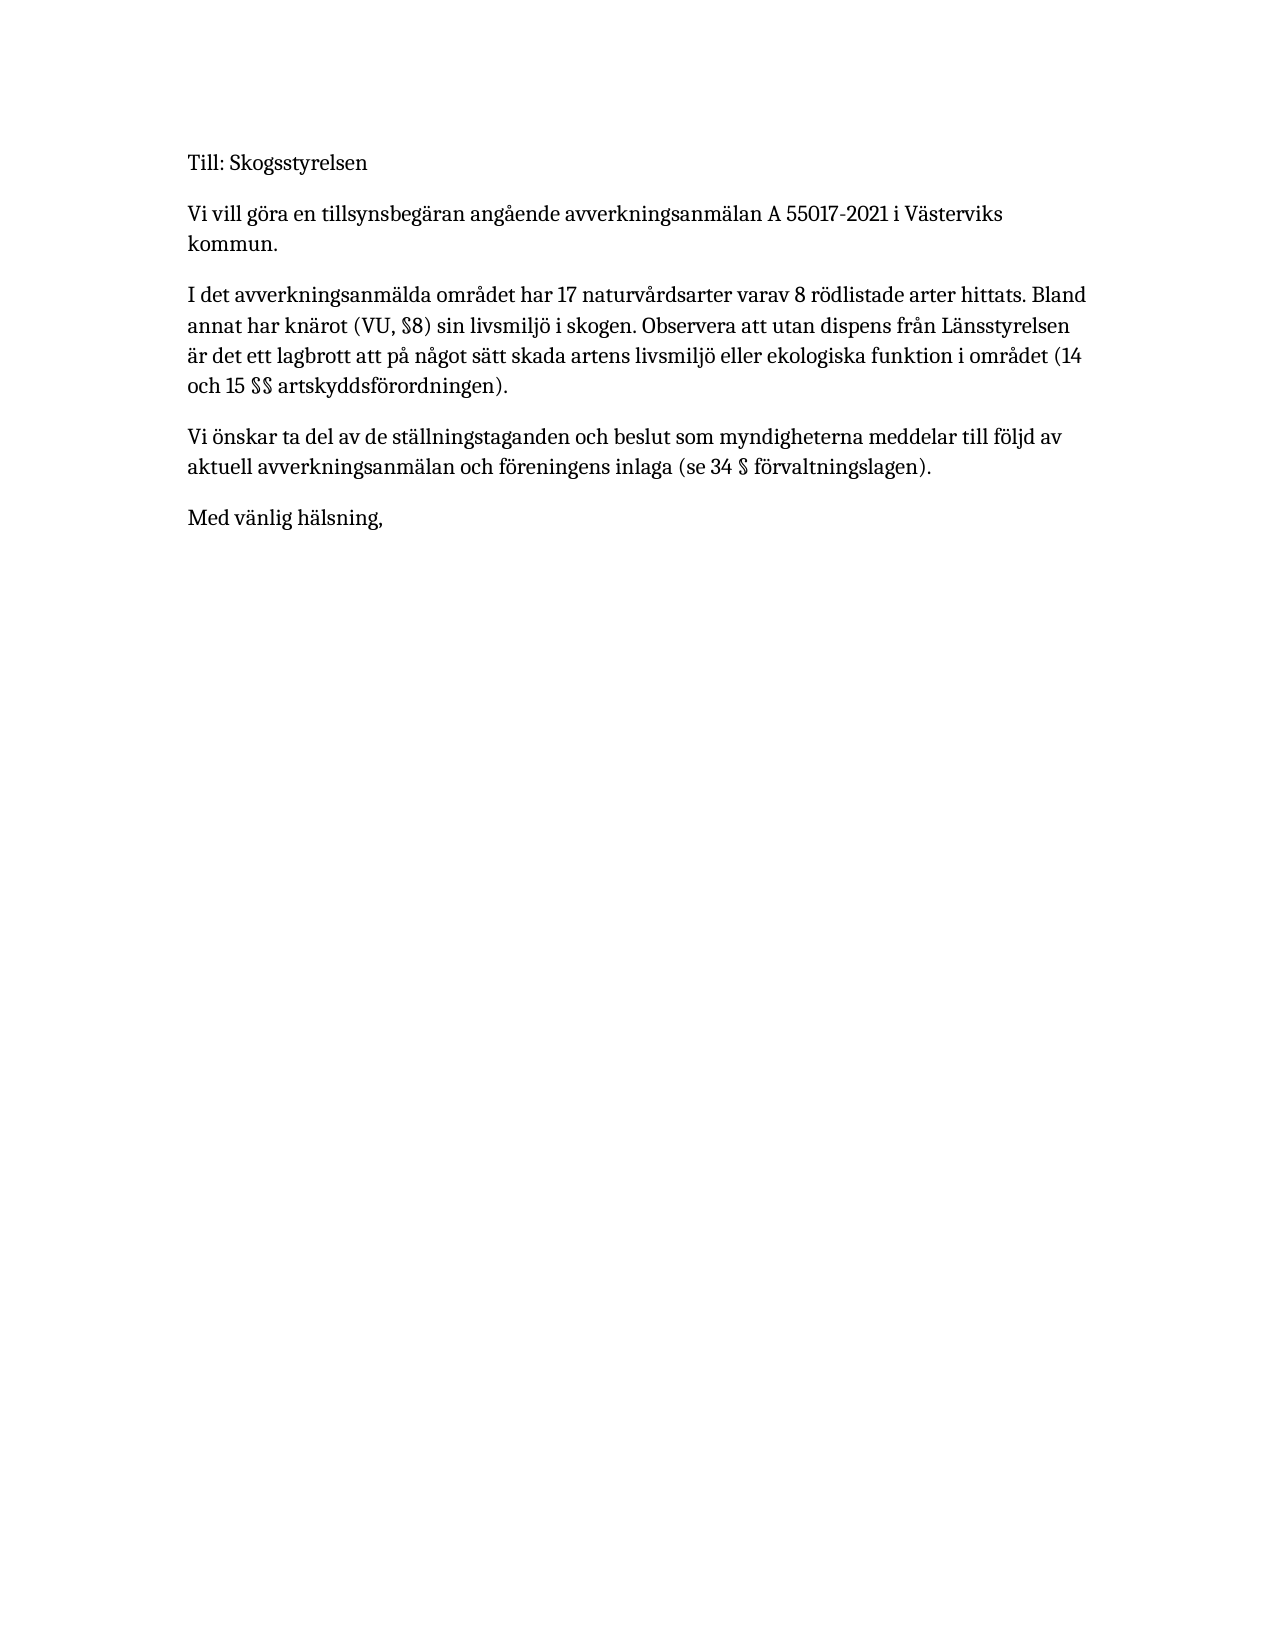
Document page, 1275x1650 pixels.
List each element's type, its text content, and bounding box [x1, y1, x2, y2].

text Vi önskar ta del av de ställningstaganden och beslut som myndigheterna meddelar till följd av aktuell avverkningsanmälan och föreningens inlaga (se 34 § förvaltningslagen). [187, 424, 1087, 481]
text Med vänlig hälsning, [187, 505, 1087, 562]
text Vi vill göra en tillsynsbegäran angående avverkningsanmälan A 55017-2021 i Västerviks kommun. [187, 201, 1087, 258]
text Till: Skogsstyrelsen [187, 150, 1087, 176]
text I det avverkningsanmälda området har 17 naturvårdsarter varav 8 rödlistade arter hittats. Bland annat har knärot (VU, §8) sin livsmiljö i skogen. Observera att utan dispens från Länsstyrelsen är det ett lagbrott att på något sätt skada artens livsmiljö eller ekologiska funktion i området (14 och 15 §§ artskyddsförordningen). [187, 282, 1087, 399]
